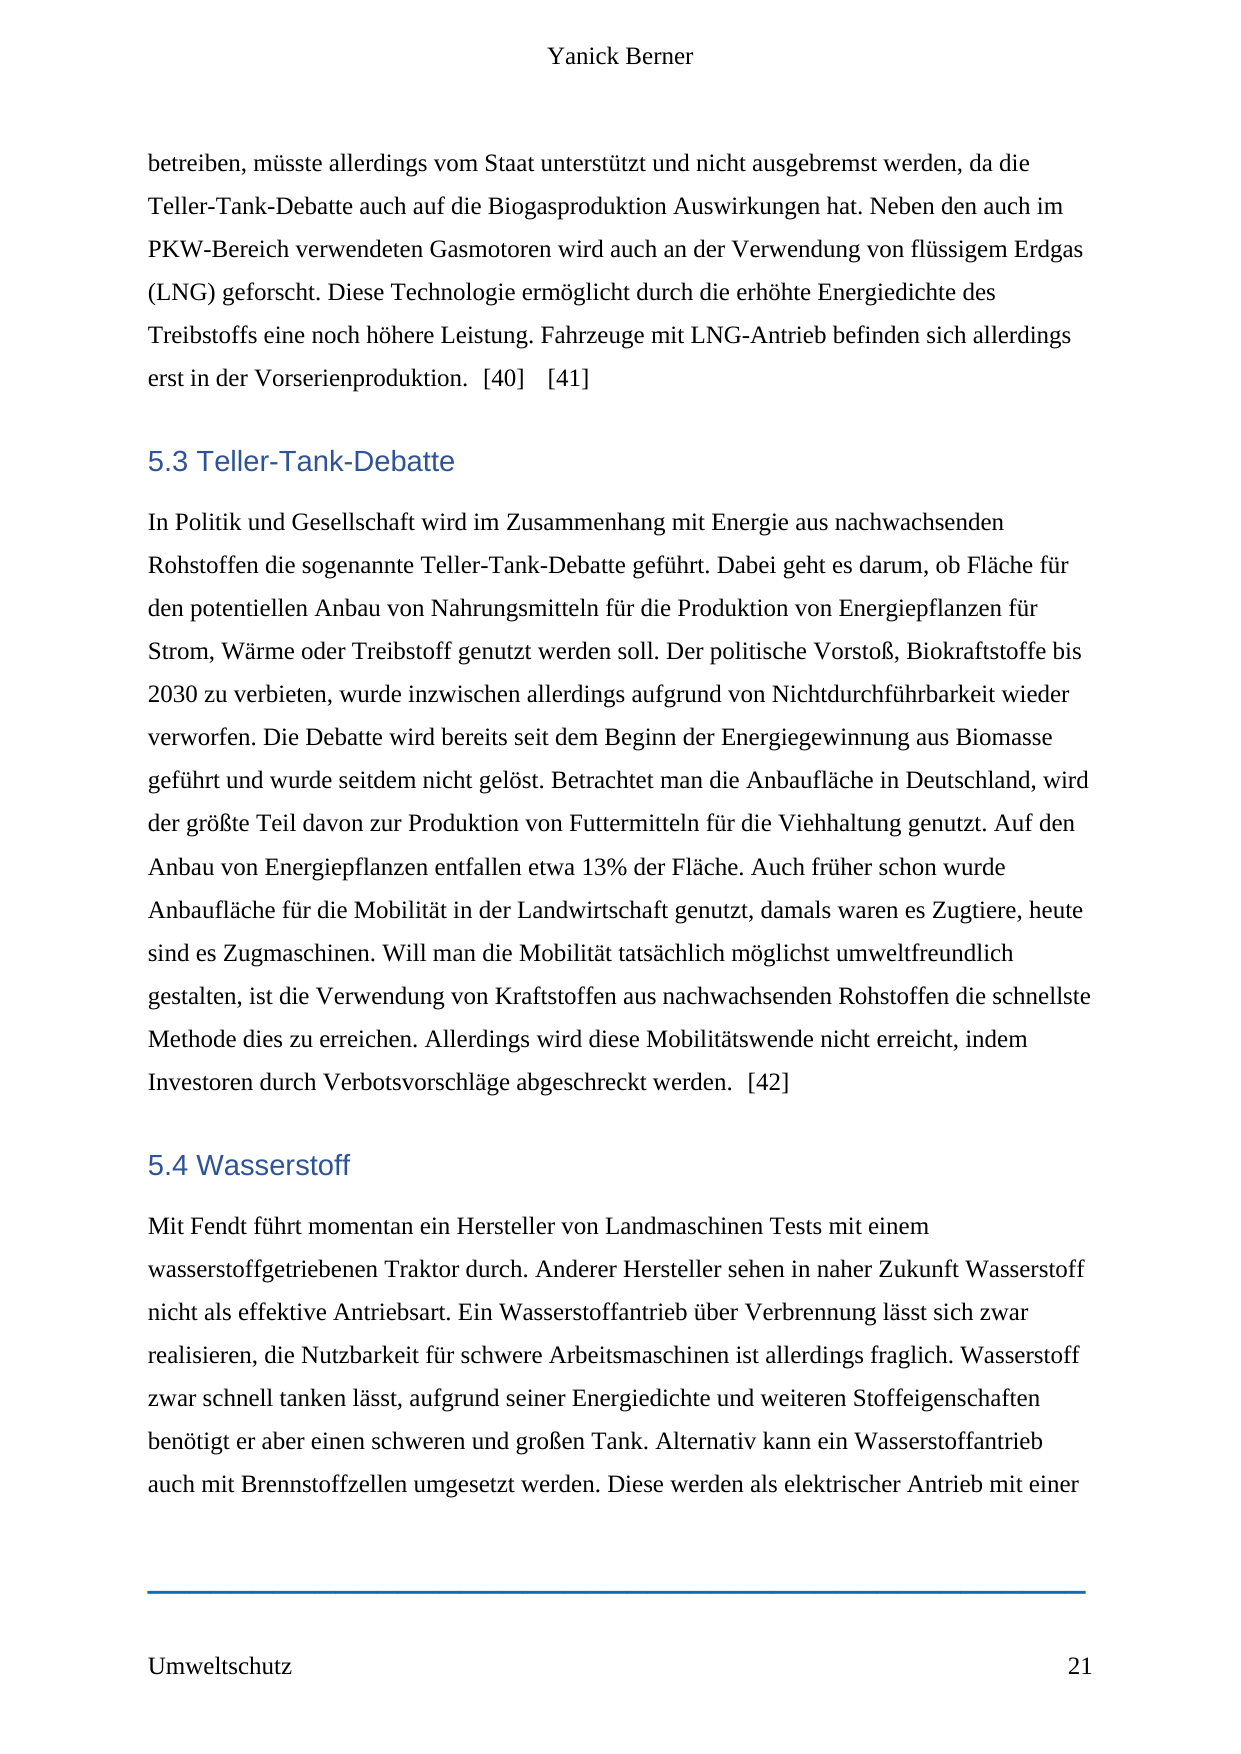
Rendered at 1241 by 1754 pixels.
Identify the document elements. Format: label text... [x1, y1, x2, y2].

subtitle 5.3 Teller-Tank-Debatte [148, 444, 1093, 477]
subtitle 5.4 Wasserstoff [148, 1148, 1093, 1181]
text In Politik und Gesellschaft wird im Zusammenhang mit Energie aus nachwachsenden Rohstoffen die sogenannte Teller-Tank-Debatte geführt. Dabei geht es darum, ob Fläche für den potentiellen Anbau von Nahrungsmitteln für die Produktion von Energiepflanzen für Strom, Wärme oder Treibstoff genutzt werden soll. Der politische Vorstoß, Biokraftstoffe bis 2030 zu verbieten, wurde inzwischen allerdings aufgrund von Nichtdurchführbarkeit wieder verworfen. Die Debatte wird bereits seit dem Beginn der Energiegewinnung aus Biomasse geführt und wurde seitdem nicht gelöst. Betrachtet man die Anbaufläche in Deutschland, wird der größte Teil davon zur Produktion von Futtermitteln für die Viehhaltung genutzt. Auf den Anbau von Energiepflanzen entfallen etwa 13% der Fläche. Auch früher schon wurde Anbaufläche für die Mobilität in der Landwirtschaft genutzt, damals waren es Zugtiere, heute sind es Zugmaschinen. Will man die Mobilität tatsächlich möglichst umweltfreundlich gestalten, ist die Verwendung von Kraftstoffen aus nachwachsenden Rohstoffen die schnellste Methode dies zu erreichen. Allerdings wird diese Mobilitätswende nicht erreicht, indem Investoren durch Verbotsvorschläge abgeschreckt werden. [148, 507, 1093, 1096]
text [148, 148, 1093, 392]
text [148, 1211, 1093, 1498]
